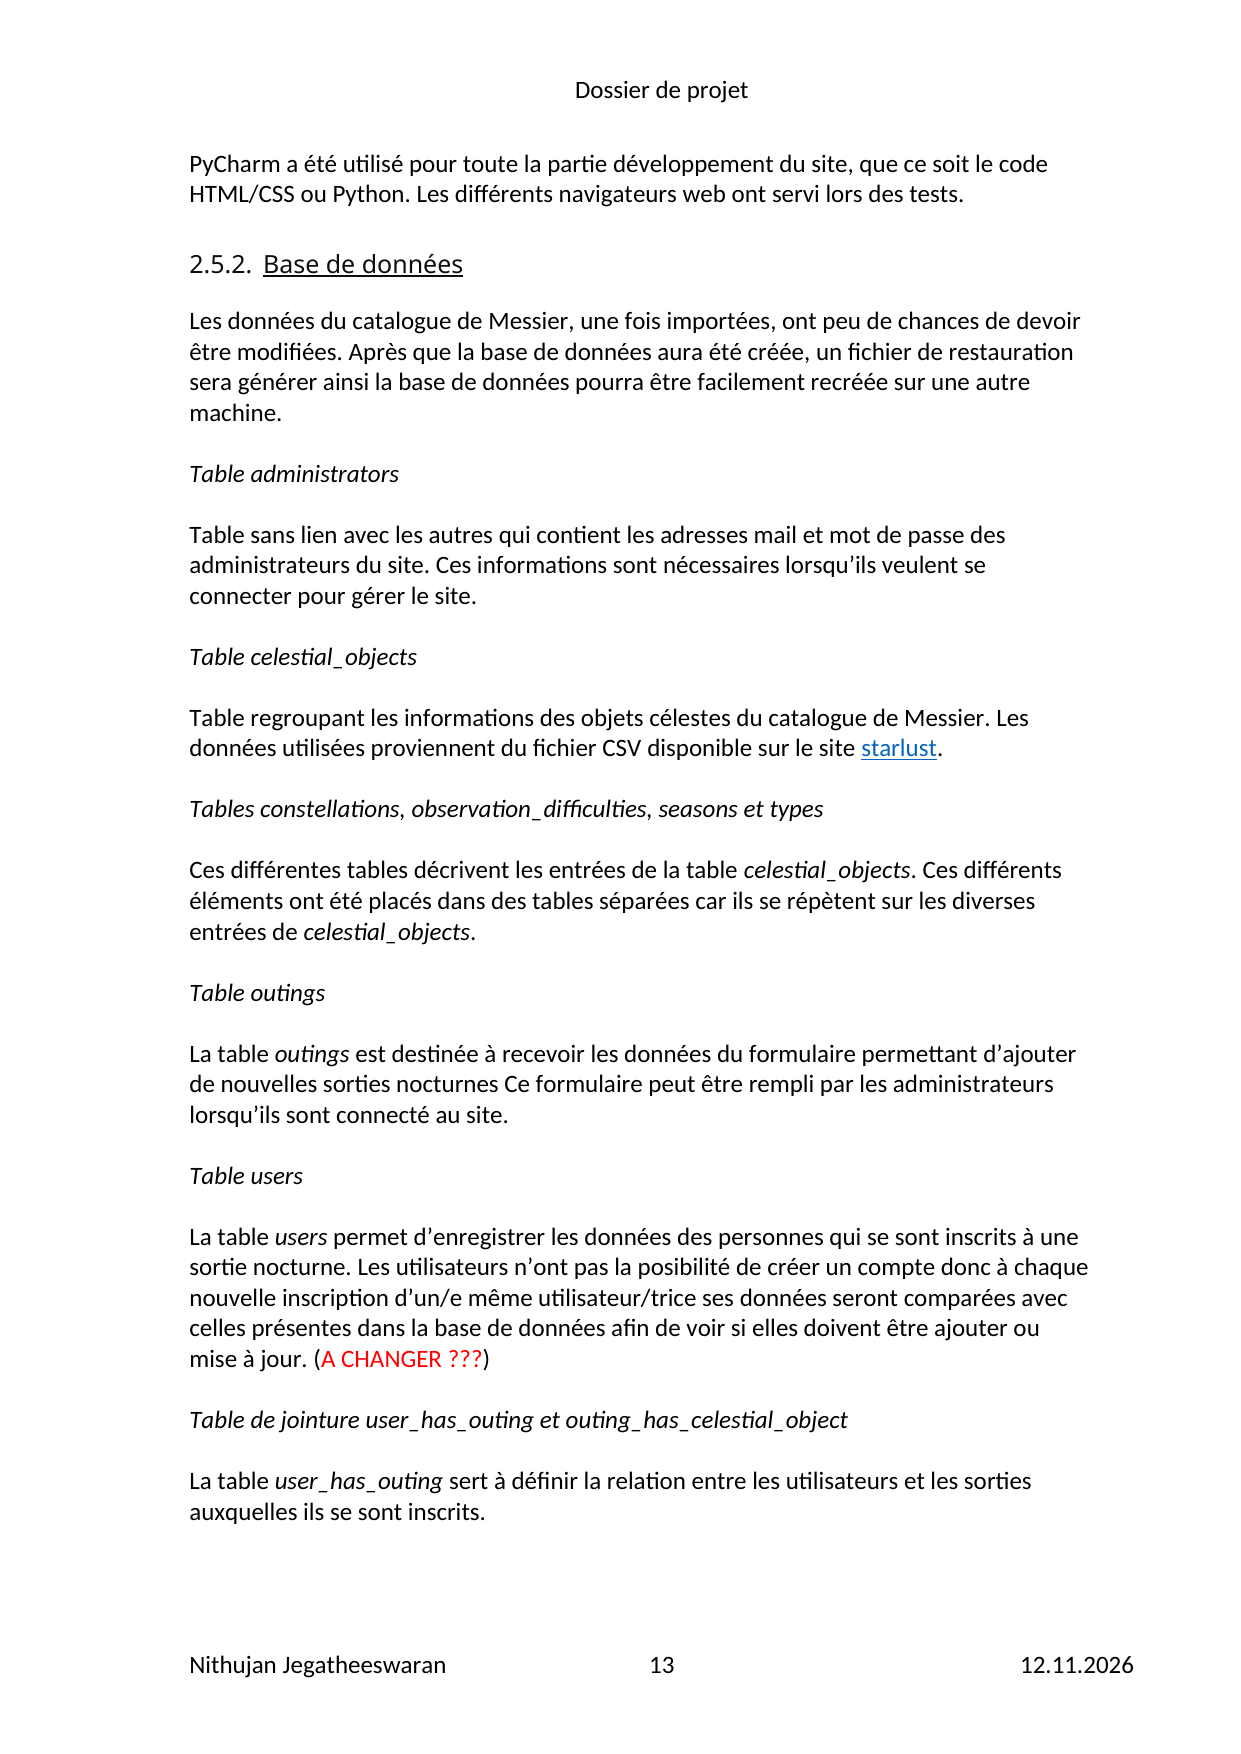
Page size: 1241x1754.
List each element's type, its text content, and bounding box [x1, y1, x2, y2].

text Table users [189, 1160, 1092, 1190]
text PyCharm a été utilisé pour toute la partie développement du site, que ce soit le code HTML/CSS ou Python. Les différents navigateurs web ont servi lors des tests. [189, 148, 1092, 209]
subtitle Base de données [189, 246, 1092, 280]
text Les données du catalogue de Messier, une fois importées, ont peu de chances de devoir être modifiées. Après que la base de données aura été créée, un fichier de restauration sera générer ainsi la base de données pourra être facilement recréée sur une autre machine. [189, 305, 1092, 427]
text Ces différentes tables décrivent les entrées de la table celestial_objects. Ces différents éléments ont été placés dans des tables séparées car ils se répètent sur les diverses entrées de celestial_objects. [189, 855, 1092, 946]
text La table users permet d’enregistrer les données des personnes qui se sont inscrits à une sortie nocturne. Les utilisateurs n’ont pas la posibilité de créer un compte donc à chaque nouvelle inscription d’un/e même utilisateur/trice ses données seront comparées avec celles présentes dans la base de données afin de voir si elles doivent être ajouter ou mise à jour. (A CHANGER ???) [189, 1221, 1092, 1373]
text Table outings [189, 977, 1092, 1007]
text Table de jointure user_has_outing et outing_has_celestial_object [189, 1404, 1092, 1434]
text La table user_has_outing sert à définir la relation entre les utilisateurs et les sorties auxquelles ils se sont inscrits. [189, 1465, 1092, 1526]
text La table outings est destinée à recevoir les données du formulaire permettant d’ajouter de nouvelles sorties nocturnes Ce formulaire peut être rempli par les administrateurs lorsqu’ils sont connecté au site. [189, 1038, 1092, 1129]
text Table regroupant les informations des objets célestes du catalogue de Messier. Les données utilisées proviennent du fichier CSV disponible sur le site starlust. [189, 702, 1092, 763]
text Table celestial_objects [189, 641, 1092, 672]
text Table administrators [189, 458, 1092, 488]
text Tables constellations, observation_difficulties, seasons et types [189, 794, 1092, 824]
text Table sans lien avec les autres qui contient les adresses mail et mot de passe des administrateurs du site. Ces informations sont nécessaires lorsqu’ils veulent se connecter pour gérer le site. [189, 519, 1092, 611]
